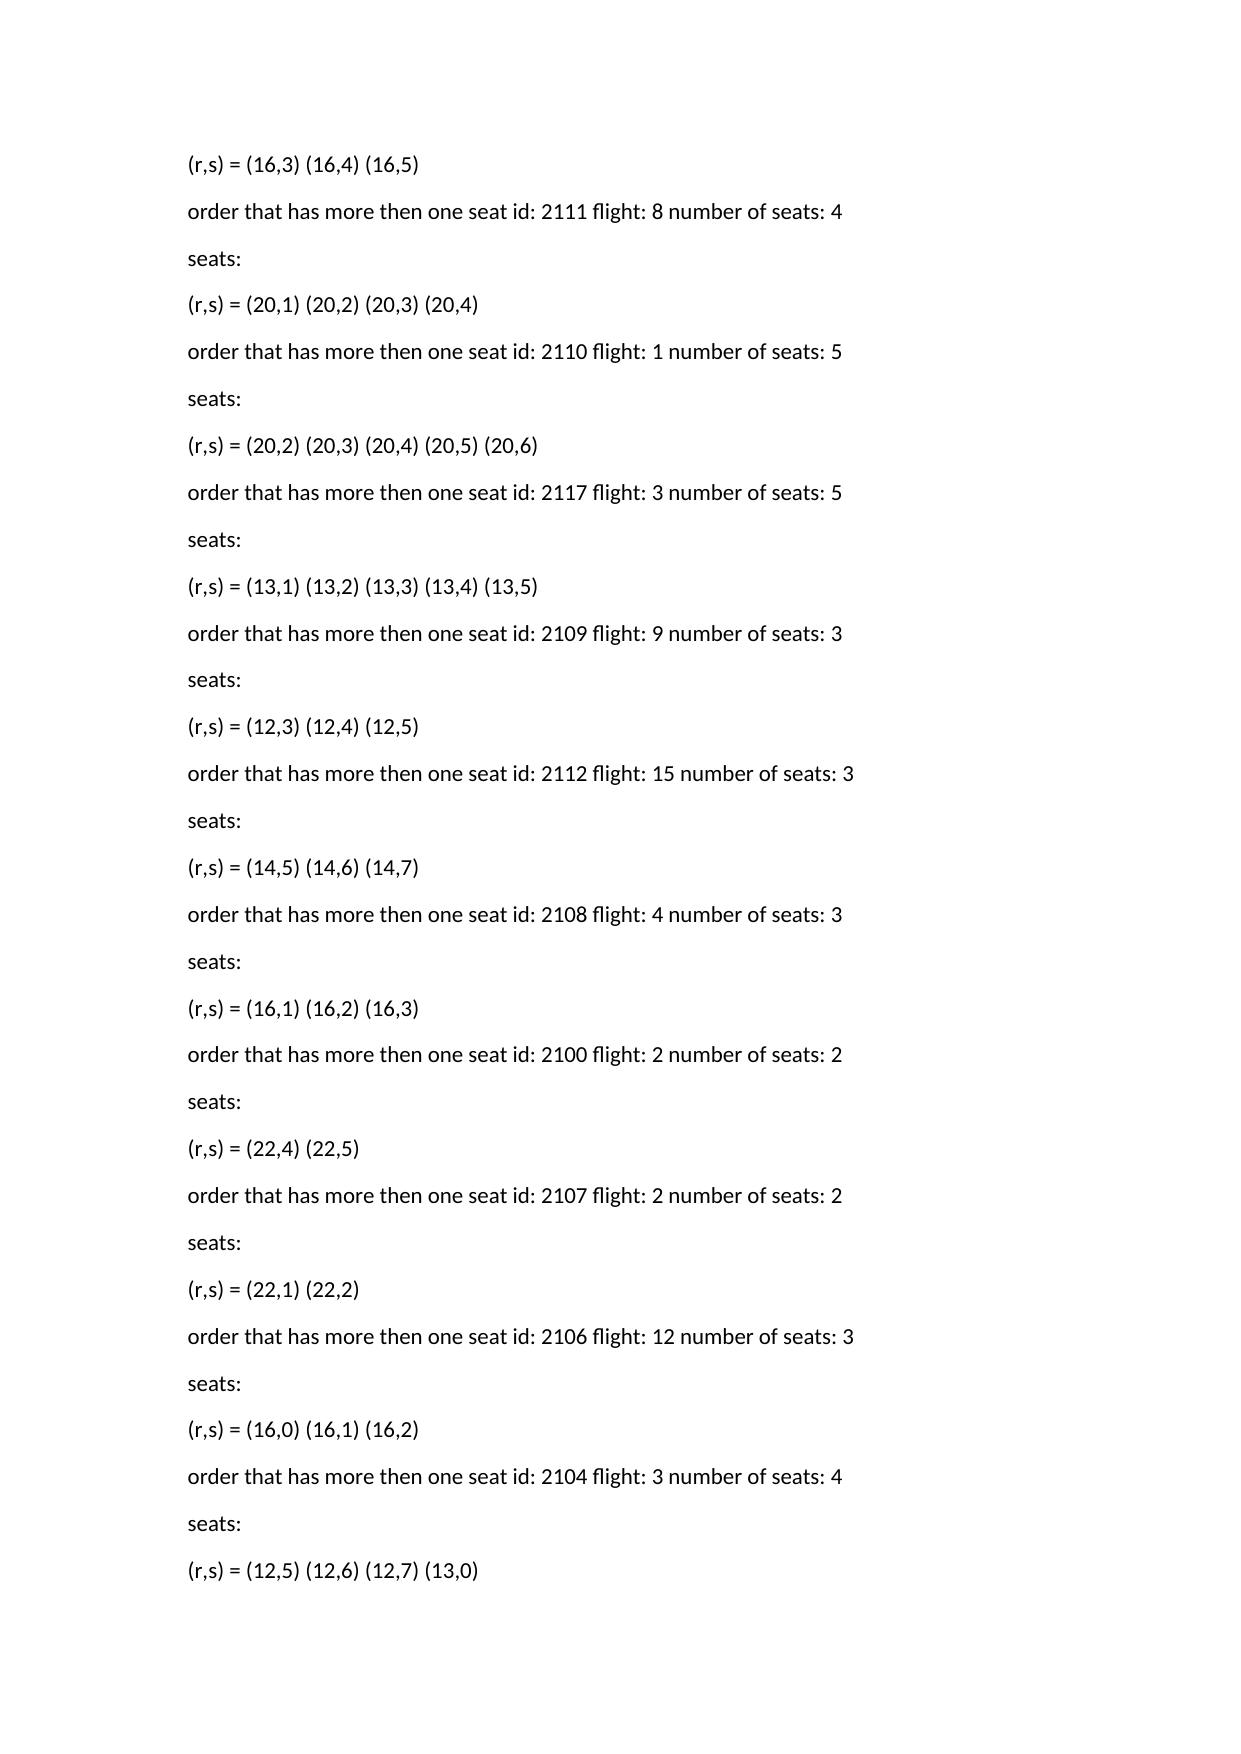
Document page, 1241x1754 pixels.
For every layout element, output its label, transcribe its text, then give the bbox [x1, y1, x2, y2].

text order that has more then one seat id: 2117 flight: 3 number of seats: 5 [187, 478, 1053, 506]
text order that has more then one seat id: 2108 flight: 4 number of seats: 3 [187, 900, 1053, 928]
text order that has more then one seat id: 2107 flight: 2 number of seats: 2 [187, 1181, 1053, 1209]
text order that has more then one seat id: 2110 flight: 1 number of seats: 5 [187, 337, 1053, 366]
text (r,s) = (12,5) (12,6) (12,7) (13,0) [187, 1556, 1053, 1584]
text order that has more then one seat id: 2109 flight: 9 number of seats: 3 [187, 619, 1053, 647]
text (r,s) = (20,2) (20,3) (20,4) (20,5) (20,6) [187, 431, 1053, 459]
text seats: [187, 1369, 1053, 1397]
text seats: [187, 1509, 1053, 1537]
text (r,s) = (16,3) (16,4) (16,5) [187, 150, 1053, 178]
text (r,s) = (22,4) (22,5) [187, 1134, 1053, 1162]
text seats: [187, 1087, 1053, 1116]
text (r,s) = (14,5) (14,6) (14,7) [187, 853, 1053, 881]
text seats: [187, 806, 1053, 834]
text (r,s) = (16,0) (16,1) (16,2) [187, 1416, 1053, 1444]
text seats: [187, 1228, 1053, 1256]
text (r,s) = (12,3) (12,4) (12,5) [187, 712, 1053, 741]
text seats: [187, 525, 1053, 553]
text order that has more then one seat id: 2106 flight: 12 number of seats: 3 [187, 1322, 1053, 1350]
text seats: [187, 384, 1053, 412]
text order that has more then one seat id: 2100 flight: 2 number of seats: 2 [187, 1041, 1053, 1069]
text order that has more then one seat id: 2104 flight: 3 number of seats: 4 [187, 1462, 1053, 1491]
text seats: [187, 666, 1053, 694]
text (r,s) = (13,1) (13,2) (13,3) (13,4) (13,5) [187, 572, 1053, 600]
text (r,s) = (20,1) (20,2) (20,3) (20,4) [187, 291, 1053, 319]
text seats: [187, 947, 1053, 975]
text seats: [187, 244, 1053, 272]
text (r,s) = (16,1) (16,2) (16,3) [187, 994, 1053, 1022]
text (r,s) = (22,1) (22,2) [187, 1275, 1053, 1303]
text order that has more then one seat id: 2111 flight: 8 number of seats: 4 [187, 197, 1053, 225]
text order that has more then one seat id: 2112 flight: 15 number of seats: 3 [187, 759, 1053, 787]
